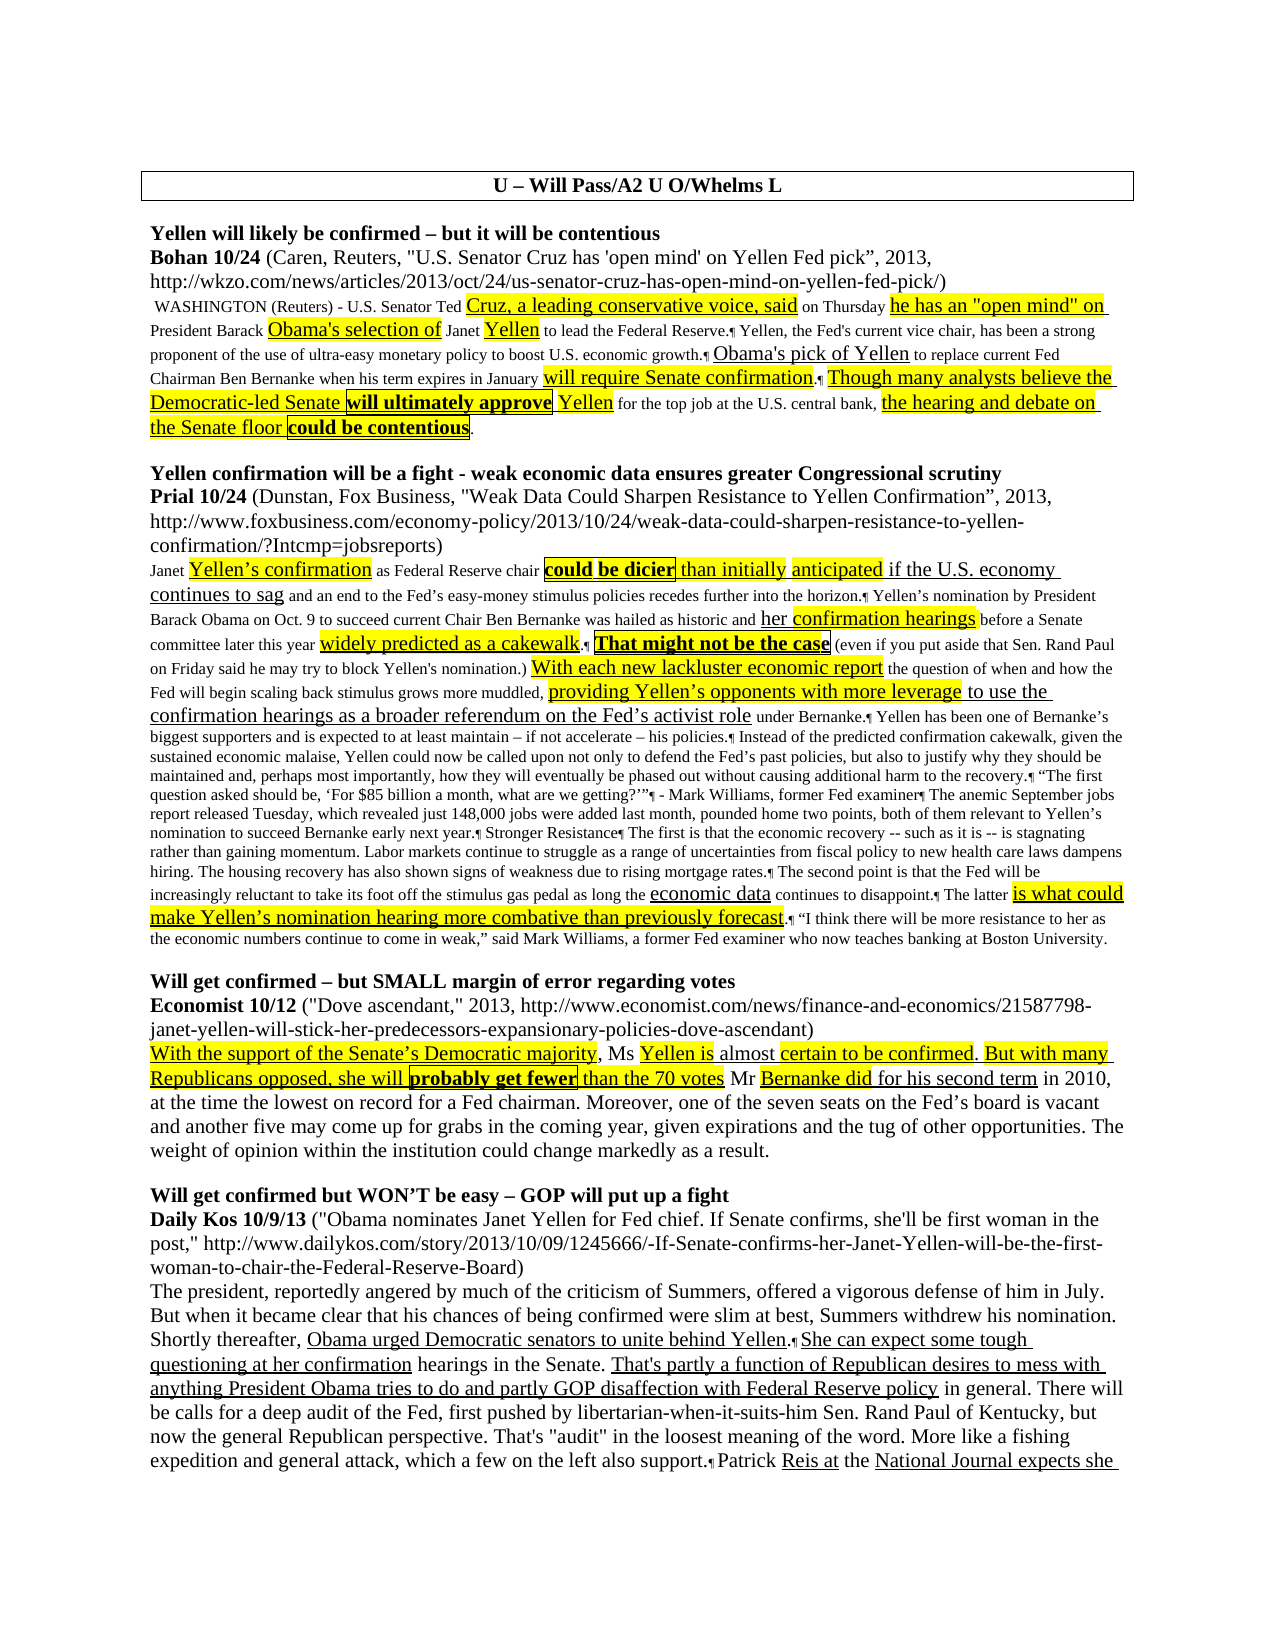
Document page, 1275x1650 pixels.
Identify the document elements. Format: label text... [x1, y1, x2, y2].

text Daily Kos 10/9/13 ("Obama nominates Janet Yellen for Fed chief. If Senate confirms, she'll be first woman in the post," http://www.dailykos.com/story/2013/10/09/1245666/-If-Senate-confirms-her-Janet-Yellen-will-be-the-first-woman-to-chair-the-Federal-Reserve-Board) [150, 1207, 1125, 1279]
subtitle Will get confirmed but WON’T be easy – GOP will put up a fight [150, 1183, 1125, 1207]
text With the support of the Senate’s Democratic majority, Ms Yellen is almost certain to be confirmed. But with many Republicans opposed, she will probably get fewer than the 70 votes Mr Bernanke did for his second term in 2010, at the time the lowest on record for a Fed chairman. Moreover, one of the seven seats on the Fed’s board is vacant and another five may come up for grabs in the coming year, given expirations and the tug of other opportunities. The weight of opinion within the institution could change markedly as a result. [150, 1041, 1125, 1162]
subtitle Will get confirmed – but SMALL margin of error regarding votes [150, 969, 1125, 993]
text WASHINGTON (Reuters) - U.S. Senator Ted Cruz, a leading conservative voice, said on Thursday he has an "open mind" on President Barack Obama's selection of Janet Yellen to lead the Federal Reserve.¶ Yellen, the Fed's current vice chair, has been a strong proponent of the use of ultra-easy monetary policy to boost U.S. economic growth.¶ Obama's pick of Yellen to replace current Fed Chairman Ben Bernanke when his term expires in January will require Senate confirmation.¶ Though many analysts believe the Democratic-led Senate will ultimately approve Yellen for the top job at the U.S. central bank, the hearing and debate on the Senate floor could be contentious. [150, 293, 1125, 439]
text Bohan 10/24 (Caren, Reuters, "U.S. Senator Cruz has 'open mind' on Yellen Fed pick”, 2013, http://wkzo.com/news/articles/2013/oct/24/us-senator-cruz-has-open-mind-on-yellen-fed-pick/) [150, 245, 1125, 293]
text Prial 10/24 (Dunstan, Fox Business, "Weak Data Could Sharpen Resistance to Yellen Confirmation”, 2013, http://www.foxbusiness.com/economy-policy/2013/10/24/weak-data-could-sharpen-resistance-to-yellen-confirmation/?Intcmp=jobsreports) [150, 484, 1125, 557]
subtitle Yellen confirmation will be a fight - weak economic data ensures greater Congressional scrutiny [150, 460, 1125, 484]
subtitle U – Will Pass/A2 U O/Whelms L [142, 172, 1133, 200]
subtitle Yellen will likely be confirmed – but it will be contentious [150, 221, 1125, 245]
text Economist 10/12 ("Dove ascendant," 2013, http://www.economist.com/news/finance-and-economics/21587798-janet-yellen-will-stick-her-predecessors-expansionary-policies-dove-ascendant) [150, 993, 1125, 1041]
text Janet Yellen’s confirmation as Federal Reserve chair could be dicier than initially anticipated if the U.S. economy continues to sag and an end to the Fed’s easy-money stimulus policies recedes further into the horizon.¶ Yellen’s nomination by President Barack Obama on Oct. 9 to succeed current Chair Ben Bernanke was hailed as historic and her confirmation hearings before a Senate committee later this year widely predicted as a cakewalk.¶ That might not be the case (even if you put aside that Sen. Rand Paul on Friday said he may try to block Yellen's nomination.) With each new lackluster economic report the question of when and how the Fed will begin scaling back stimulus grows more muddled, providing Yellen’s opponents with more leverage to use the confirmation hearings as a broader referendum on the Fed’s activist role under Bernanke.¶ Yellen has been one of Bernanke’s biggest supporters and is expected to at least maintain – if not accelerate – his policies.¶ Instead of the predicted confirmation cakewalk, given the sustained economic malaise, Yellen could now be called upon not only to defend the Fed’s past policies, but also to justify why they should be maintained and, perhaps most importantly, how they will eventually be phased out without causing additional harm to the recovery.¶ “The first question asked should be, ‘For $85 billion a month, what are we getting?’”¶ - Mark Williams, former Fed examiner¶ The anemic September jobs report released Tuesday, which revealed just 148,000 jobs were added last month, pounded home two points, both of them relevant to Yellen’s nomination to succeed Bernanke early next year.¶ Stronger Resistance¶ The first is that the economic recovery -- such as it is -- is stagnating rather than gaining momentum. Labor markets continue to struggle as a range of uncertainties from fiscal policy to new health care laws dampens hiring. The housing recovery has also shown signs of weakness due to rising mortgage rates.¶ The second point is that the Fed will be increasingly reluctant to take its foot off the stimulus gas pedal as long the economic data continues to disappoint.¶ The latter is what could make Yellen’s nomination hearing more combative than previously forecast.¶ “I think there will be more resistance to her as the economic numbers continue to come in weak,” said Mark Williams, a former Fed examiner who now teaches banking at Boston University. [150, 557, 1125, 948]
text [150, 1279, 1125, 1472]
